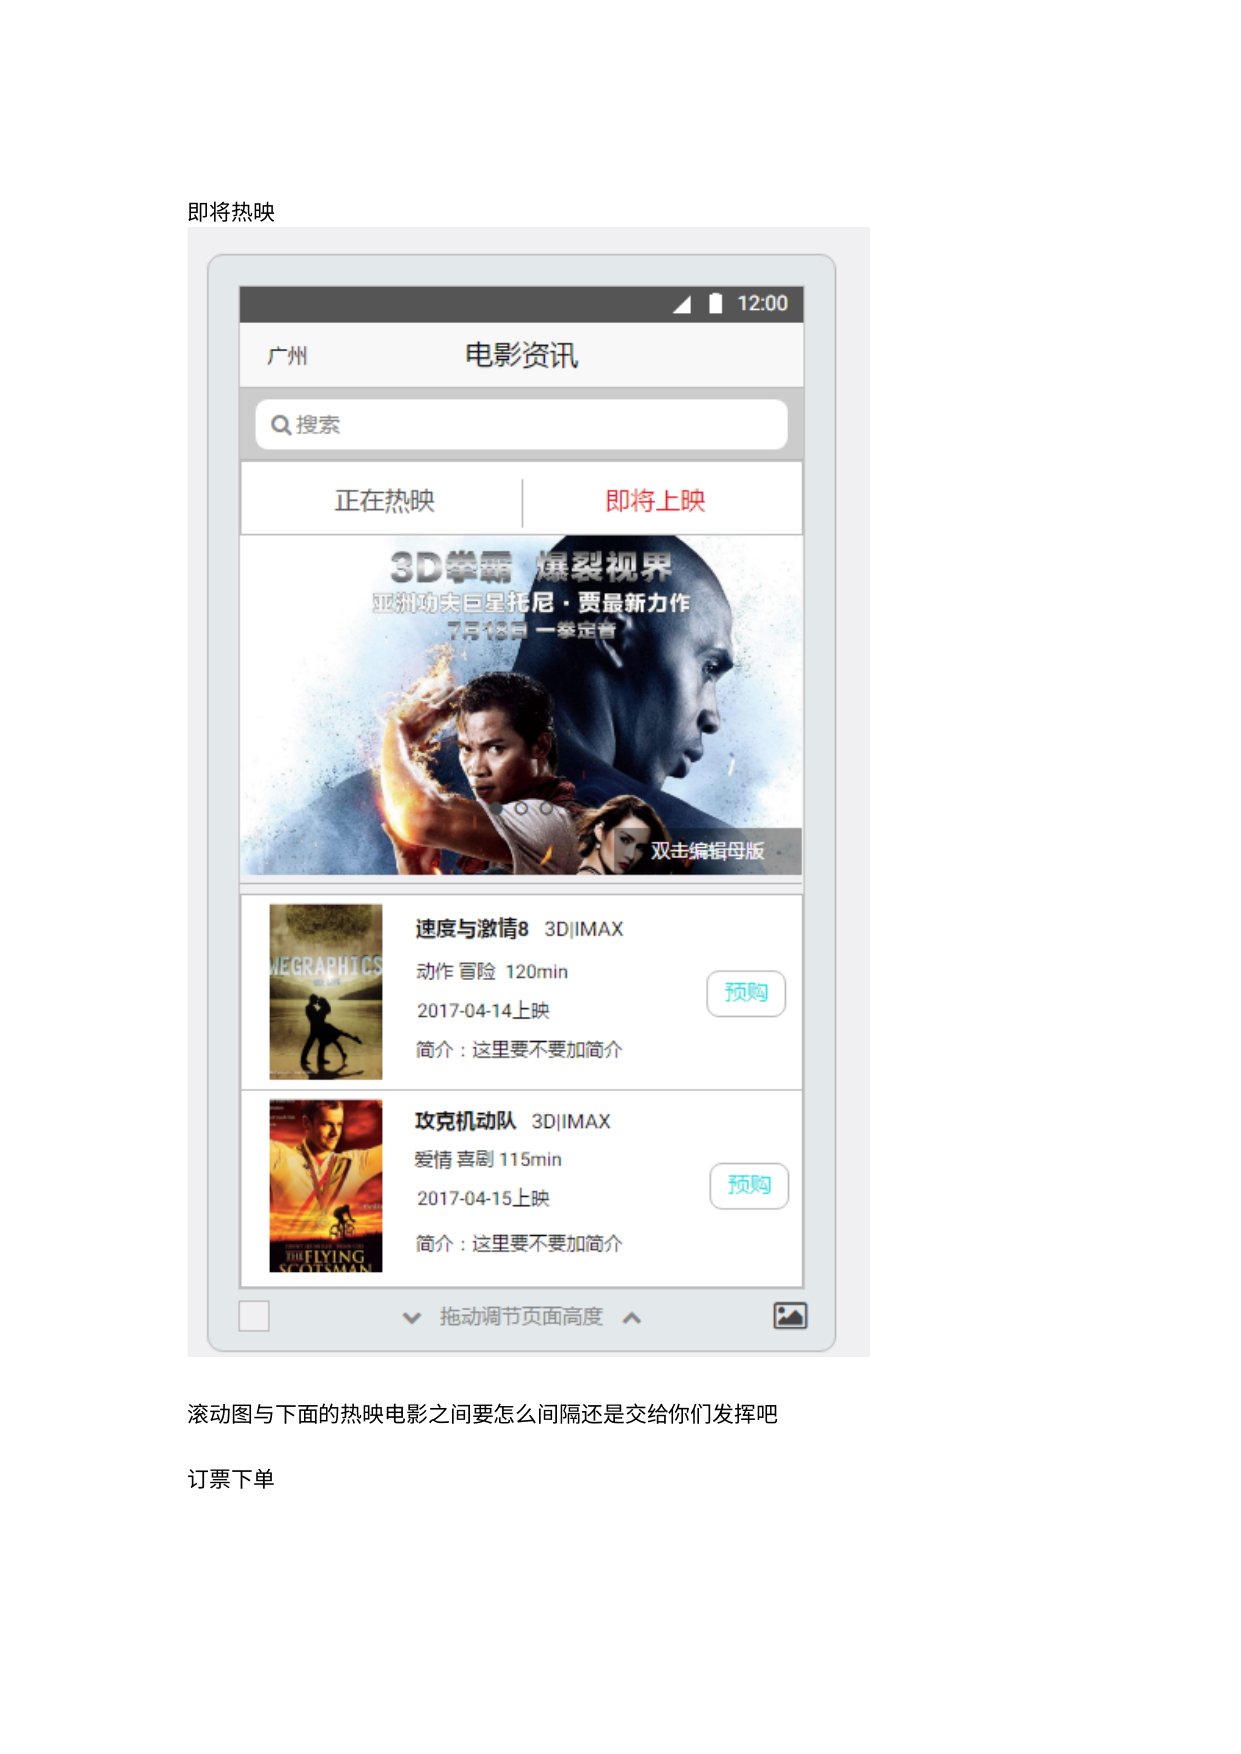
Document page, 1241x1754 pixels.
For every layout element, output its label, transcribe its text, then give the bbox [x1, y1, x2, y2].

picture [187, 227, 871, 1357]
text 滚动图与下面的热映电影之间要怎么间隔还是交给你们发挥吧 [187, 1397, 1053, 1429]
text 即将热映 [187, 194, 1053, 227]
text 订票下单 [187, 1462, 1053, 1494]
